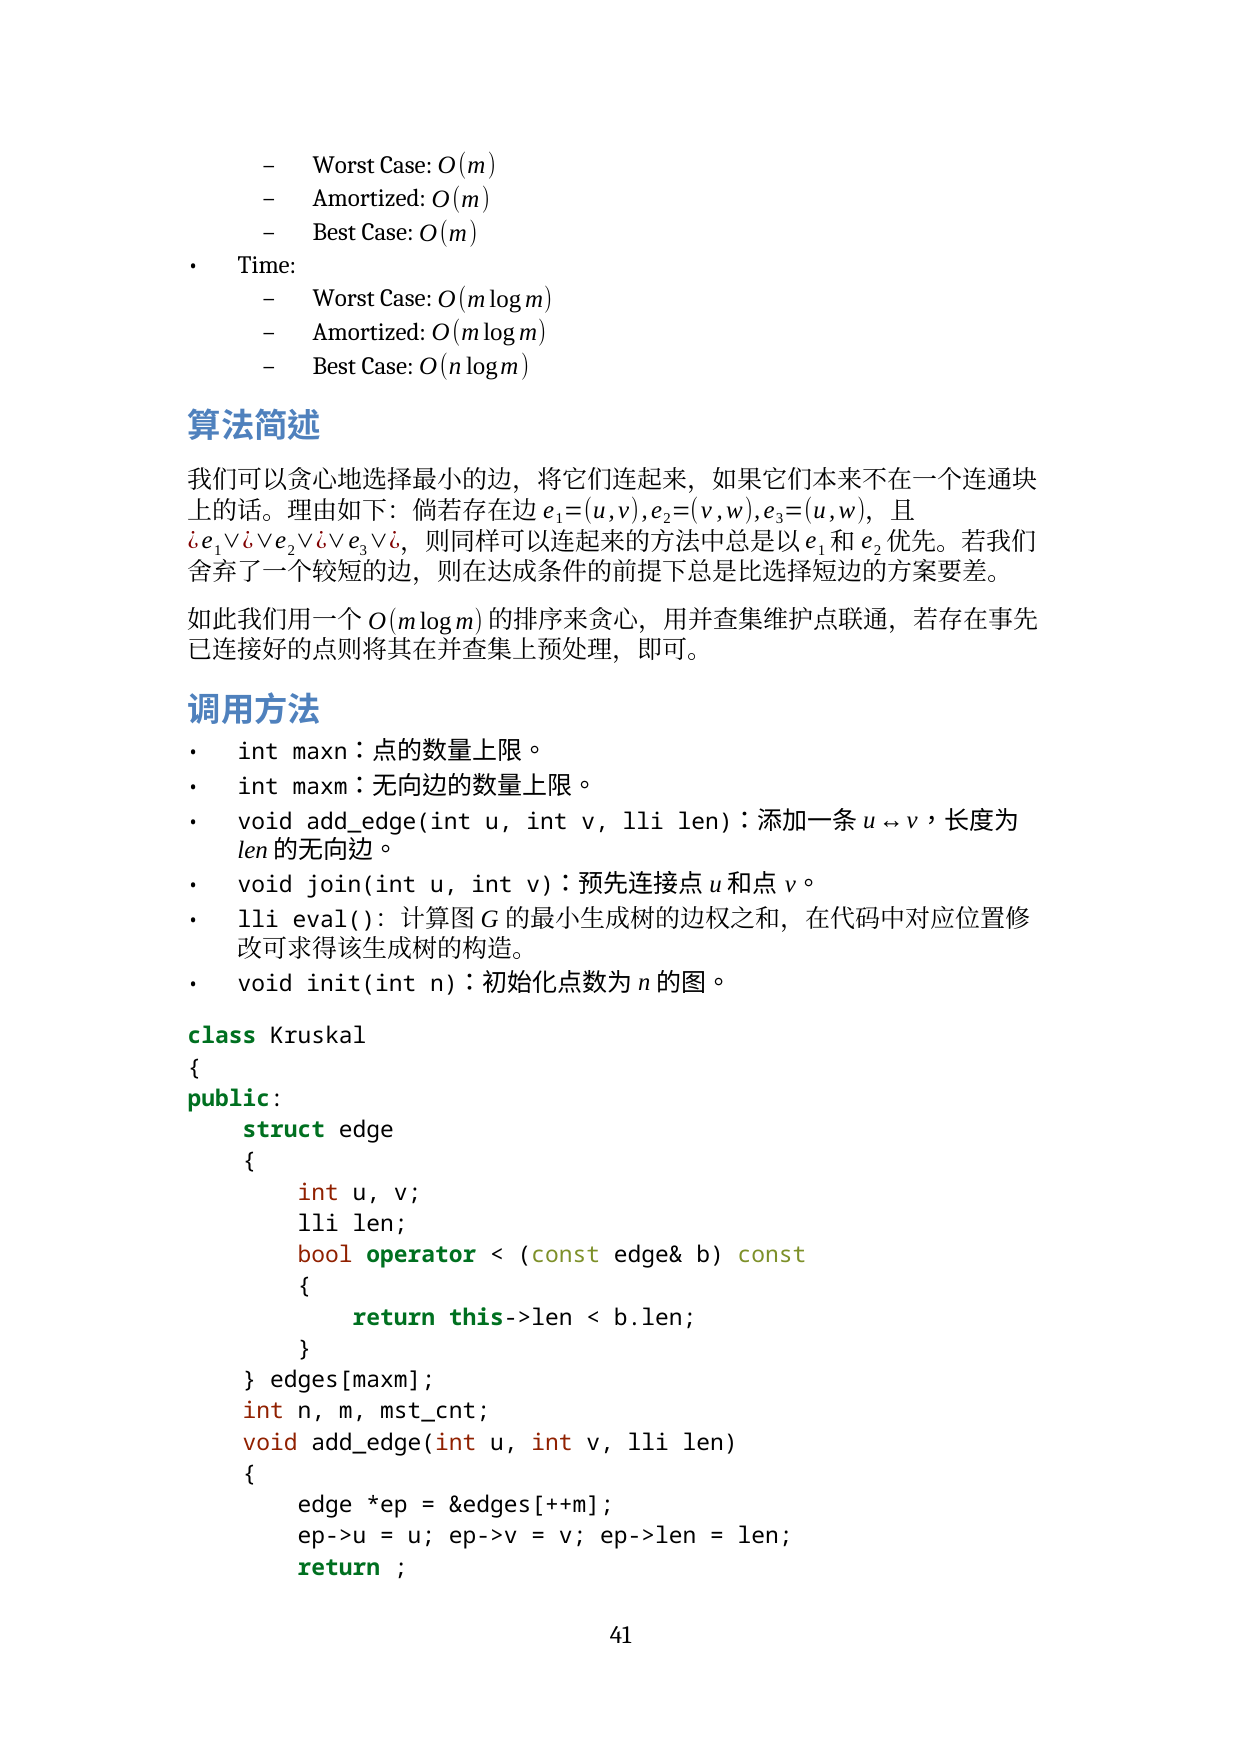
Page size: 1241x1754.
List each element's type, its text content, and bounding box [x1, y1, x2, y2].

list void join(int u, int v)：预先连接点 和点 。 [187, 868, 1053, 899]
list Worst Case: [262, 284, 1053, 314]
list void add_edge(int u, int v, lli len)：添加一条 ，长度为 的无向边。 [187, 804, 1053, 864]
subtitle 调用方法 [187, 685, 1053, 731]
text 我们可以贪心地选择最小的边，将它们连起来，如果它们本来不在一个连通块上的话。理由如下：倘若存在边 ，且 ，则同样可以连起来的方法中总是以 和 优先。若我们舍弃了一个较短的边，则在达成条件的前提下总是比选择短边的方案要差。 [187, 466, 1053, 587]
list Worst Case: [262, 150, 1053, 180]
list int maxm：无向边的数量上限。 [187, 769, 1053, 801]
list Amortized: [262, 317, 1053, 347]
text 如此我们用一个 的排序来贪心，用并查集维护点联通，若存在事先已连接好的点则将其在并查集上预处理，即可。 [187, 606, 1053, 664]
list Time: [187, 251, 1053, 280]
list int maxn：点的数量上限。 [187, 734, 1053, 766]
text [187, 1019, 1053, 1582]
subtitle 算法简述 [187, 402, 1053, 447]
list void init(int n)：初始化点数为 的图。 [187, 967, 1053, 998]
list Best Case: [262, 351, 1053, 381]
list Amortized: [262, 184, 1053, 214]
list Best Case: [262, 217, 1053, 247]
list lli eval()：计算图 的最小生成树的边权之和，在代码中对应位置修改可求得该生成树的构造。 [187, 903, 1053, 963]
